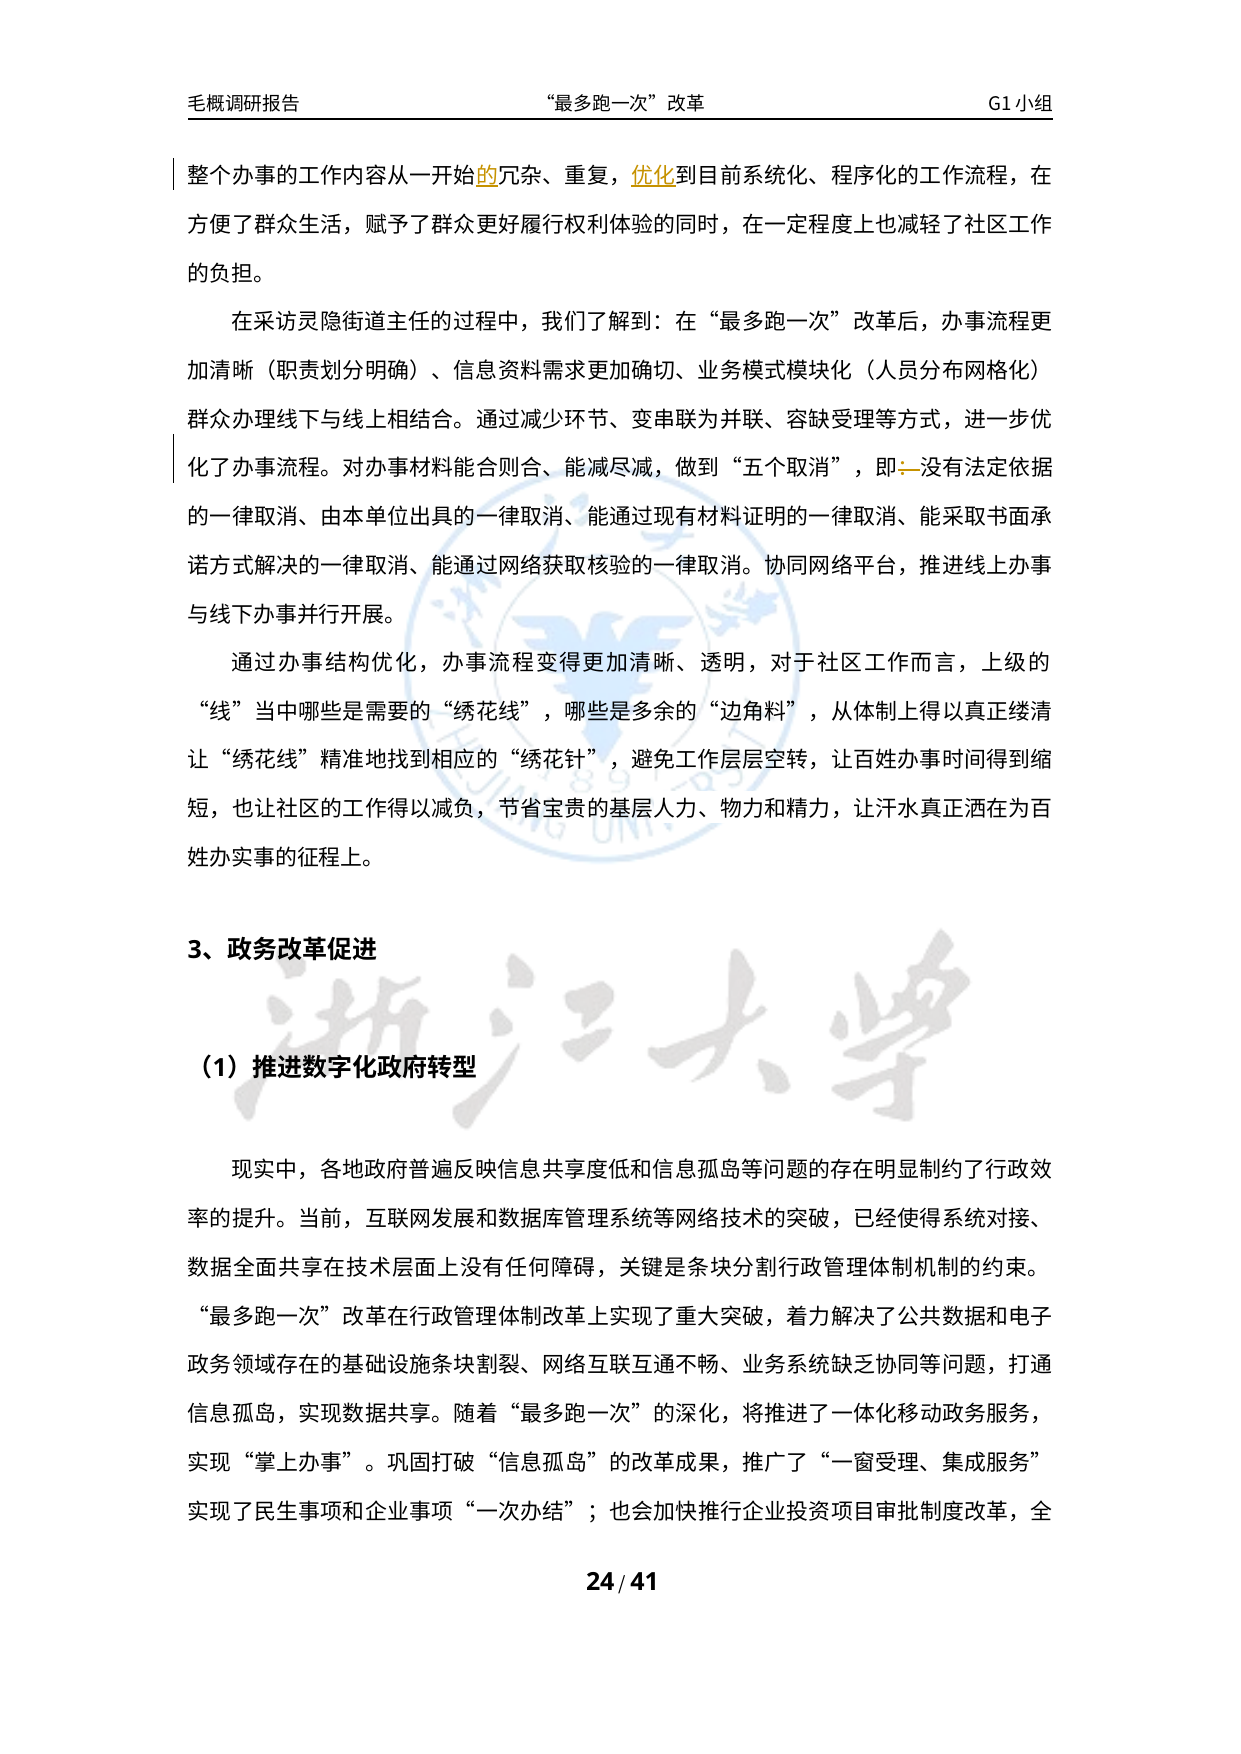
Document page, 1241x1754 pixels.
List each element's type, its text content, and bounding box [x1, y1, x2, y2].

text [187, 1152, 1053, 1526]
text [187, 158, 1053, 288]
subtitle （1）推进数字化政府转型 [187, 1033, 1053, 1098]
text 在采访灵隐街道主任的过程中，我们了解到：在“最多跑一次”改革后，办事流程更加清晰（职责划分明确）、信息资料需求更加确切、业务模式模块化（人员分布网格化）、群众办理线下与线上相结合。通过减少环节、变串联为并联、容缺受理等方式，进一步优化了办事流程。对办事材料能合则合、能减尽减，做到“五个取消”，即没有法定依据的一律取消、由本单位出具的一律取消、能通过现有材料证明的一律取消、能采取书面承诺方式解决的一律取消、能通过网络获取核验的一律取消。协同网络平台，推进线上办事与线下办事并行开展。 [187, 304, 1053, 629]
text 通过办事结构优化，办事流程变得更加清晰、透明，对于社区工作而言，上级的“线”当中哪些是需要的“绣花线”，哪些是多余的“边角料”，从体制上得以真正缕清，让“绣花线”精准地找到相应的“绣花针”，避免工作层层空转，让百姓办事时间得到缩短，也让社区的工作得以减负，节省宝贵的基层人力、物力和精力，让汗水真正洒在为百姓办实事的征程上。 [187, 644, 1053, 872]
subtitle 3、政务改革促进 [187, 915, 1053, 980]
